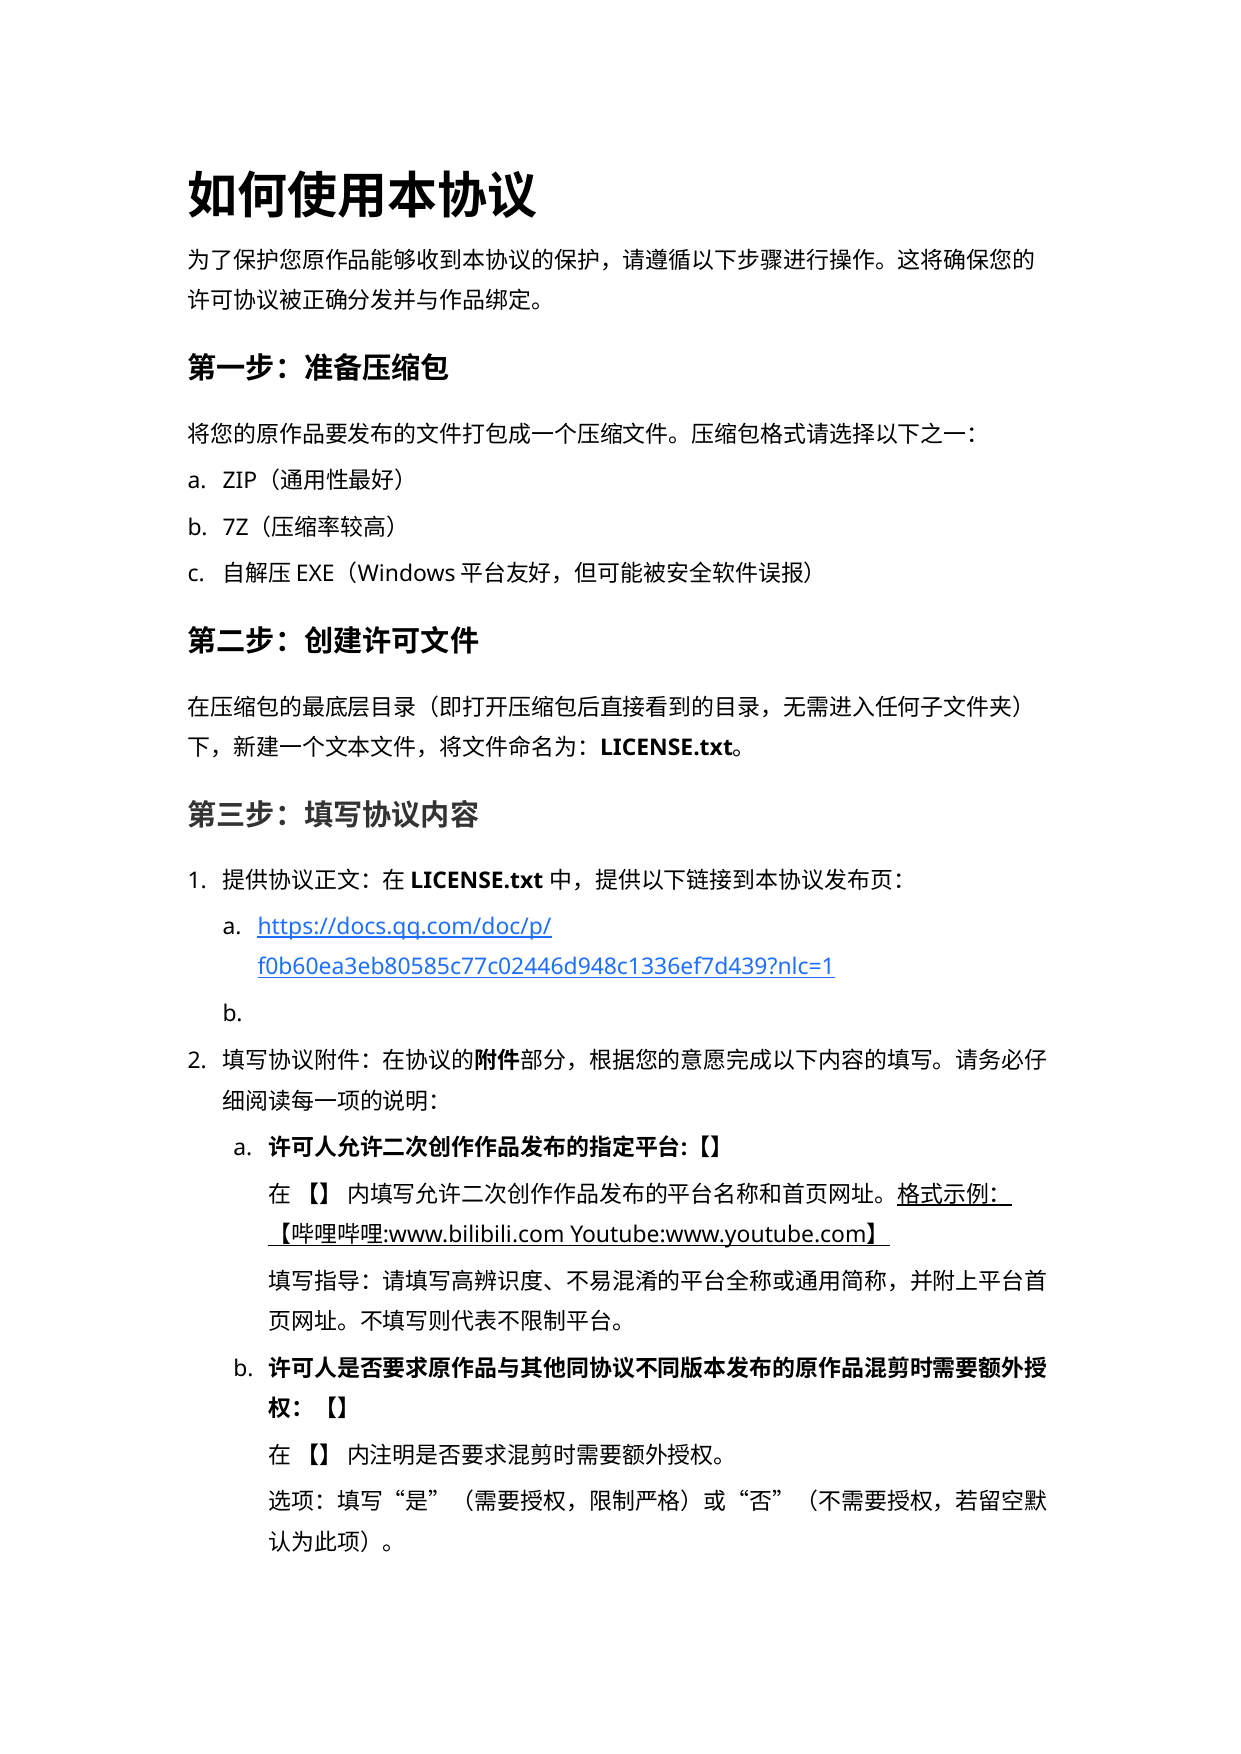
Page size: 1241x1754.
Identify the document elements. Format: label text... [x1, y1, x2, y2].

list ZIP（通用性最好） [187, 458, 1053, 499]
text 为了保护您原作品能够收到本协议的保护，请遵循以下步骤进行操作。这将确保您的许可协议被正确分发并与作品绑定。 [187, 238, 1053, 319]
list 许可人是否要求原作品与其他同协议不同版本发布的原作品混剪时需要额外授权：【】 [233, 1346, 1053, 1427]
title 如何使用本协议 [187, 151, 1053, 232]
text 选项：填写“是”（需要授权，限制严格）或“否”（不需要授权，若留空默认为此项）。 [268, 1479, 1053, 1560]
list 7Z（压缩率较高） [187, 505, 1053, 545]
list 提供协议正文：在LICENSE.txt 中，提供以下链接到本协议发布页： [187, 859, 1053, 899]
text 在压缩包的最底层目录（即打开压缩包后直接看到的目录，无需进入任何子文件夹）下，新建一个文本文件，将文件命名为：LICENSE.txt。 [187, 685, 1053, 766]
subtitle 第三步：填写协议内容 [187, 772, 1053, 853]
subtitle 第二步：创建许可文件 [187, 598, 1053, 679]
text 在 【】 内填写允许二次创作作品发布的平台名称和首页网址。格式示例：【哔哩哔哩:www.bilibili.com Youtube:www.youtube.com】 [268, 1172, 1053, 1253]
list 许可人允许二次创作作品发布的指定平台:【】 [233, 1126, 1053, 1166]
subtitle 第一步：准备压缩包 [187, 325, 1053, 406]
list 填写协议附件：在协议的附件部分，根据您的意愿完成以下内容的填写。请务必仔细阅读每一项的说明： [187, 1039, 1053, 1119]
text 在 【】 内注明是否要求混剪时需要额外授权。 [268, 1433, 1053, 1473]
list https://docs.qq.com/doc/p/f0b60ea3eb80585c77c02446d948c1336ef7d439?nlc=1 [222, 905, 1053, 986]
text 填写指导：请填写高辨识度、不易混淆的平台全称或通用简称，并附上平台首页网址。不填写则代表不限制平台。 [268, 1259, 1053, 1340]
text 将您的原作品要发布的文件打包成一个压缩文件。压缩包格式请选择以下之一： [187, 412, 1053, 452]
list 自解压EXE（Windows平台友好，但可能被安全软件误报） [187, 552, 1053, 592]
